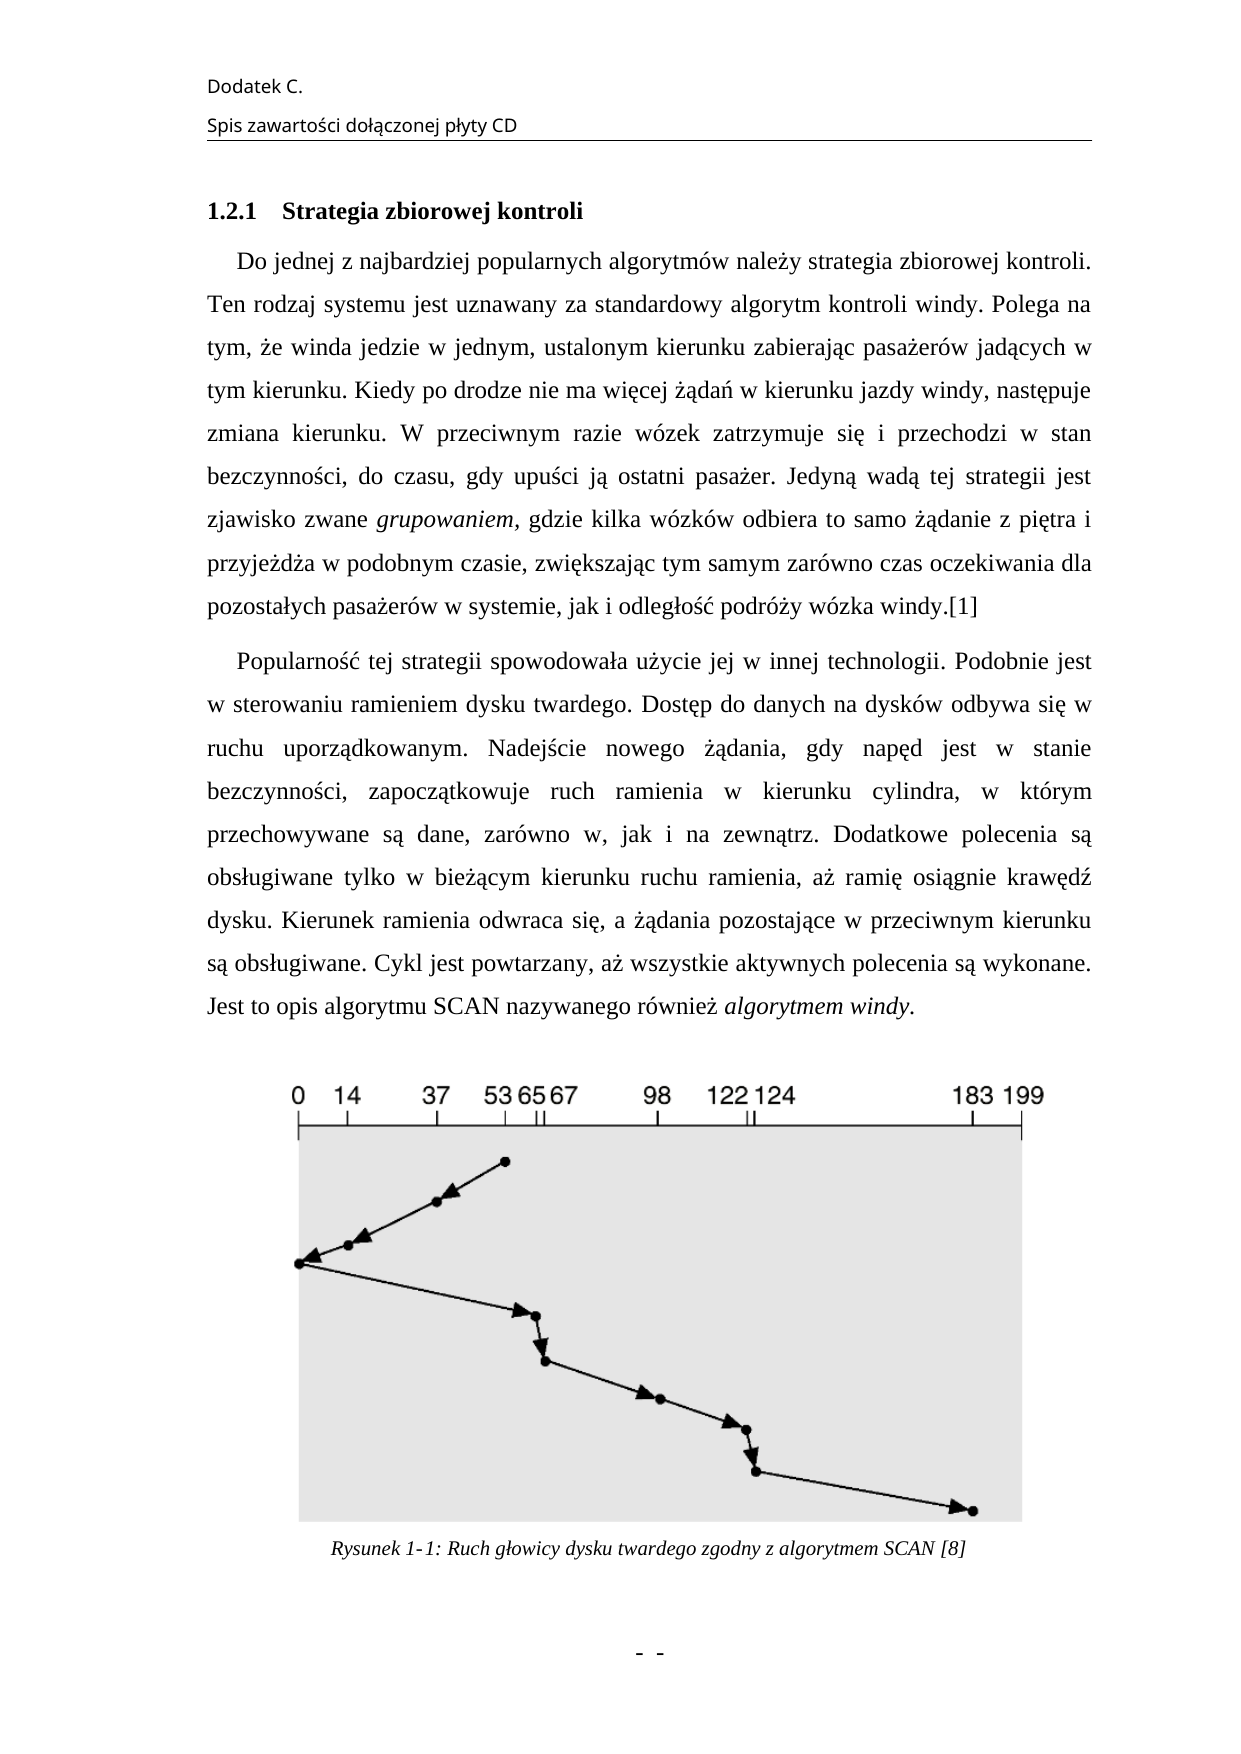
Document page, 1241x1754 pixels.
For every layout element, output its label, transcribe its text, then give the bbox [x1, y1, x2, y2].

text Do jednej z najbardziej popularnych algorytmów należy strategia zbiorowej kontroli. Ten rodzaj systemu jest uznawany za standardowy algorytm kontroli windy. Polega na tym, że winda jedzie w jednym, ustalonym kierunku zabierając pasażerów jadących w tym kierunku. Kiedy po drodze nie ma więcej żądań w kierunku jazdy windy, następuje zmiana kierunku. W przeciwnym razie wózek zatrzymuje się i przechodzi w stan bezczynności, do czasu, gdy upuści ją ostatni pasażer. Jedyną wadą tej strategii jest zjawisko zwane grupowaniem, gdzie kilka wózków odbiera to samo żądanie z piętra i przyjeżdża w podobnym czasie, zwiększając tym samym zarówno czas oczekiwania dla pozostałych pasażerów w systemie, jak i odległość podróży wózka windy.[1] [207, 246, 1092, 619]
text Rysunek 1-1: Ruch głowicy dysku twardego zgodny z algorytmem SCAN [8] [207, 1536, 1092, 1560]
subtitle Strategia zbiorowej kontroli [207, 196, 1092, 225]
text Popularność tej strategii spowodowała użycie jej w innej technologii. Podobnie jest w sterowaniu ramieniem dysku twardego. Dostęp do danych na dysków odbywa się w ruchu uporządkowanym. Nadejście nowego żądania, gdy napęd jest w stanie bezczynności, zapoczątkowuje ruch ramienia w kierunku cylindra, w którym przechowywane są dane, zarówno w, jak i na zewnątrz. Dodatkowe polecenia są obsługiwane tylko w bieżącym kierunku ruchu ramienia, aż ramię osiągnie krawędź dysku. Kierunek ramienia odwraca się, a żądania pozostające w przeciwnym kierunku są obsługiwane. Cykl jest powtarzany, aż wszystkie aktywnych polecenia są wykonane. Jest to opis algorytmu SCAN nazywanego również algorytmem windy. [207, 646, 1092, 1020]
picture [282, 1077, 1047, 1522]
